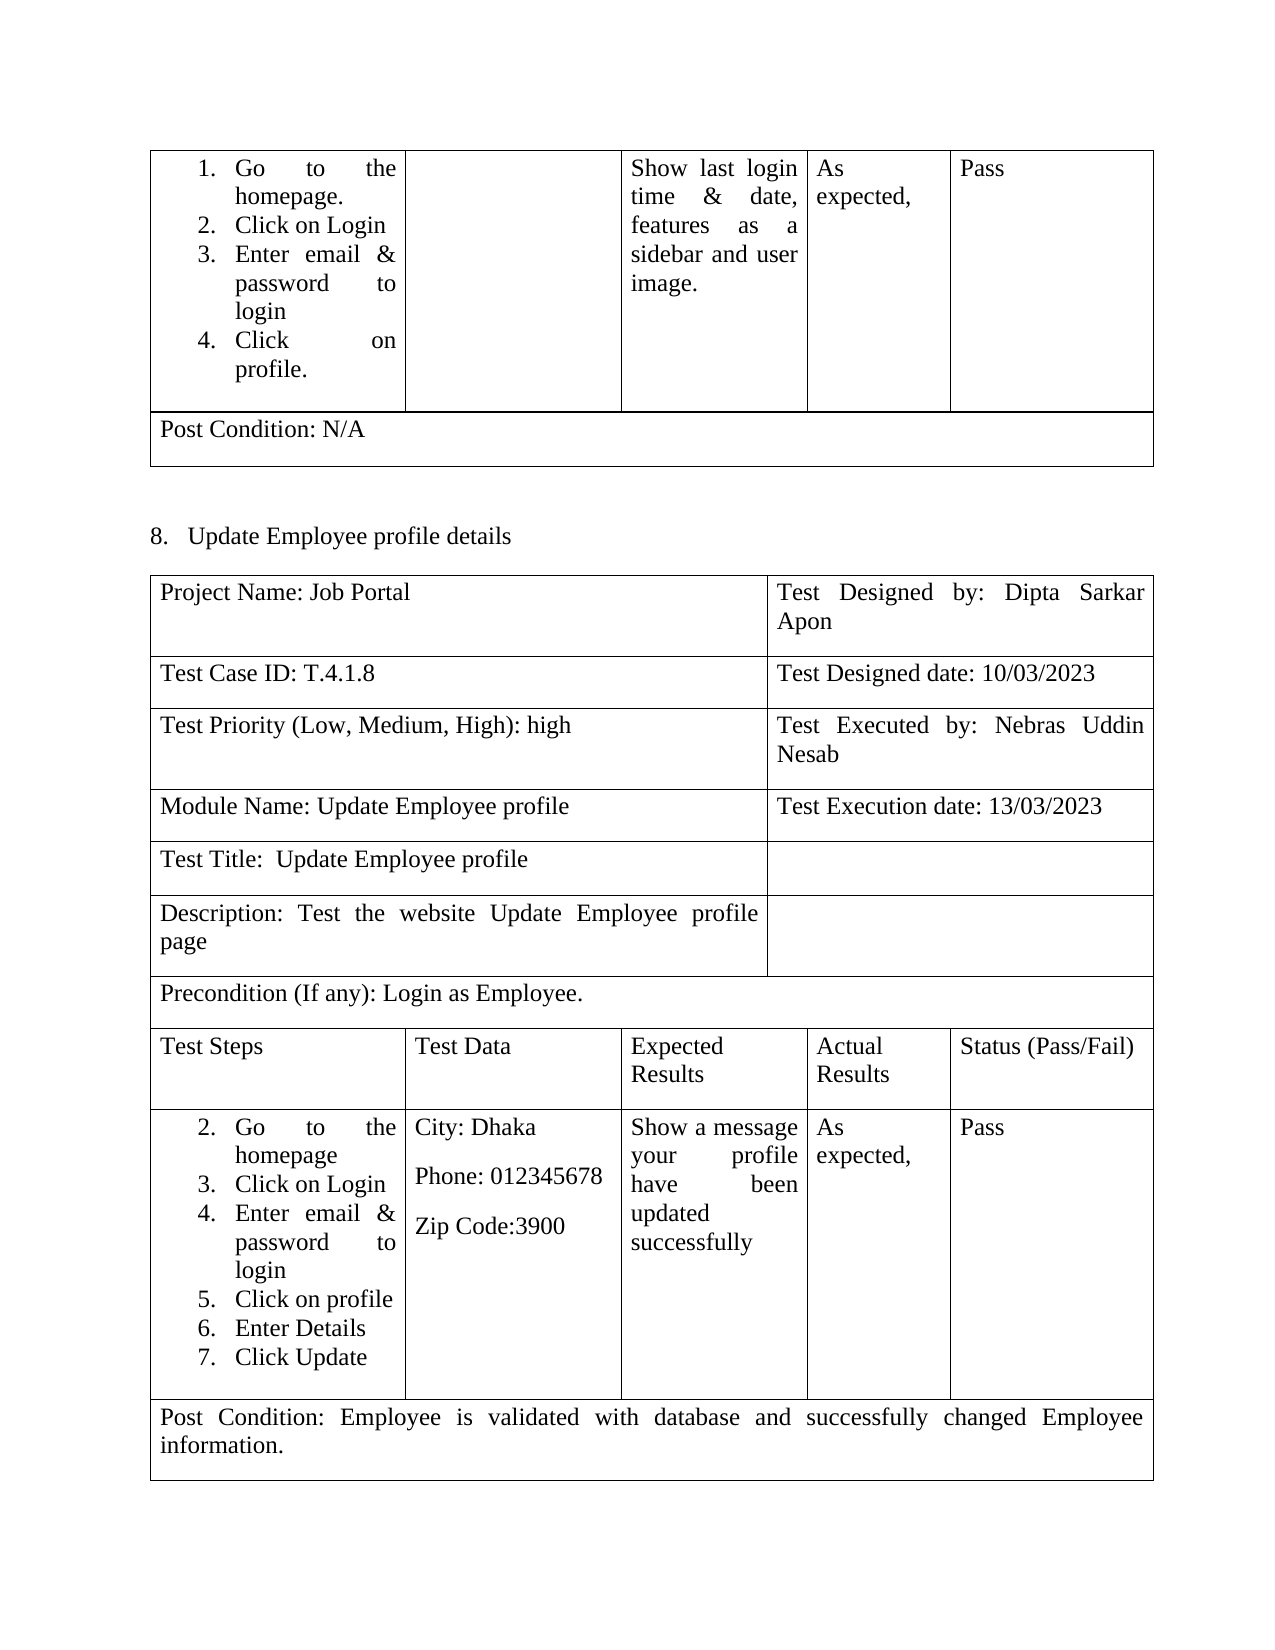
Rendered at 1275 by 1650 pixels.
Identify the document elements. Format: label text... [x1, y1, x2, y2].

list Update Employee profile details [150, 521, 1125, 550]
table_cell Test Execution date: 13/03/2023 [768, 790, 1153, 841]
table_cell Precondition (If any): Login as Employee. [151, 977, 1153, 1028]
table_header Test Designed by: Dipta Sarkar Apon [768, 576, 1153, 656]
table_cell [768, 842, 1153, 895]
table_cell Test Title: Update Employee profile [151, 842, 767, 895]
table_header Project Name: Job Portal [151, 576, 767, 656]
table_cell Status (Pass/Fail) [951, 1029, 1153, 1109]
table_cell Pass [951, 151, 1153, 411]
table_cell City: Dhaka Phone: 012345678 Zip Code:3900 [406, 1110, 621, 1399]
table_cell Pass [951, 1110, 1153, 1399]
table_cell [768, 896, 1153, 976]
table_cell Go to the homepage Click on Login Enter email & password to login Click on profile Enter Details Click Update [151, 1110, 405, 1399]
table_cell As expected, [808, 151, 950, 411]
table_cell Post Condition: N/A [151, 413, 1153, 466]
table_cell Test Steps [151, 1029, 405, 1109]
table_cell Test Designed date: 10/03/2023 [768, 657, 1153, 708]
table_cell Show last login time & date, features as a sidebar and user image. [622, 151, 807, 411]
table_cell [406, 151, 621, 411]
table_cell As expected, [808, 1110, 950, 1399]
table_cell Test Data [406, 1029, 621, 1109]
table_cell Go to the homepage. Click on Login Enter email & password to login Click on profile. [151, 151, 405, 411]
table_cell Module Name: Update Employee profile [151, 790, 767, 841]
table_cell Test Executed by: Nebras Uddin Nesab [768, 709, 1153, 789]
table_cell Test Case ID: T.4.1.8 [151, 657, 767, 708]
table_cell Description: Test the website Update Employee profile page [151, 896, 767, 976]
table_cell Show a message your profile have been updated successfully [622, 1110, 807, 1399]
table_cell Actual Results [808, 1029, 950, 1109]
table_cell Post Condition: Employee is validated with database and successfully changed Employee information. [151, 1400, 1153, 1480]
table_cell Expected Results [622, 1029, 807, 1109]
table_cell Test Priority (Low, Medium, High): high [151, 709, 767, 789]
